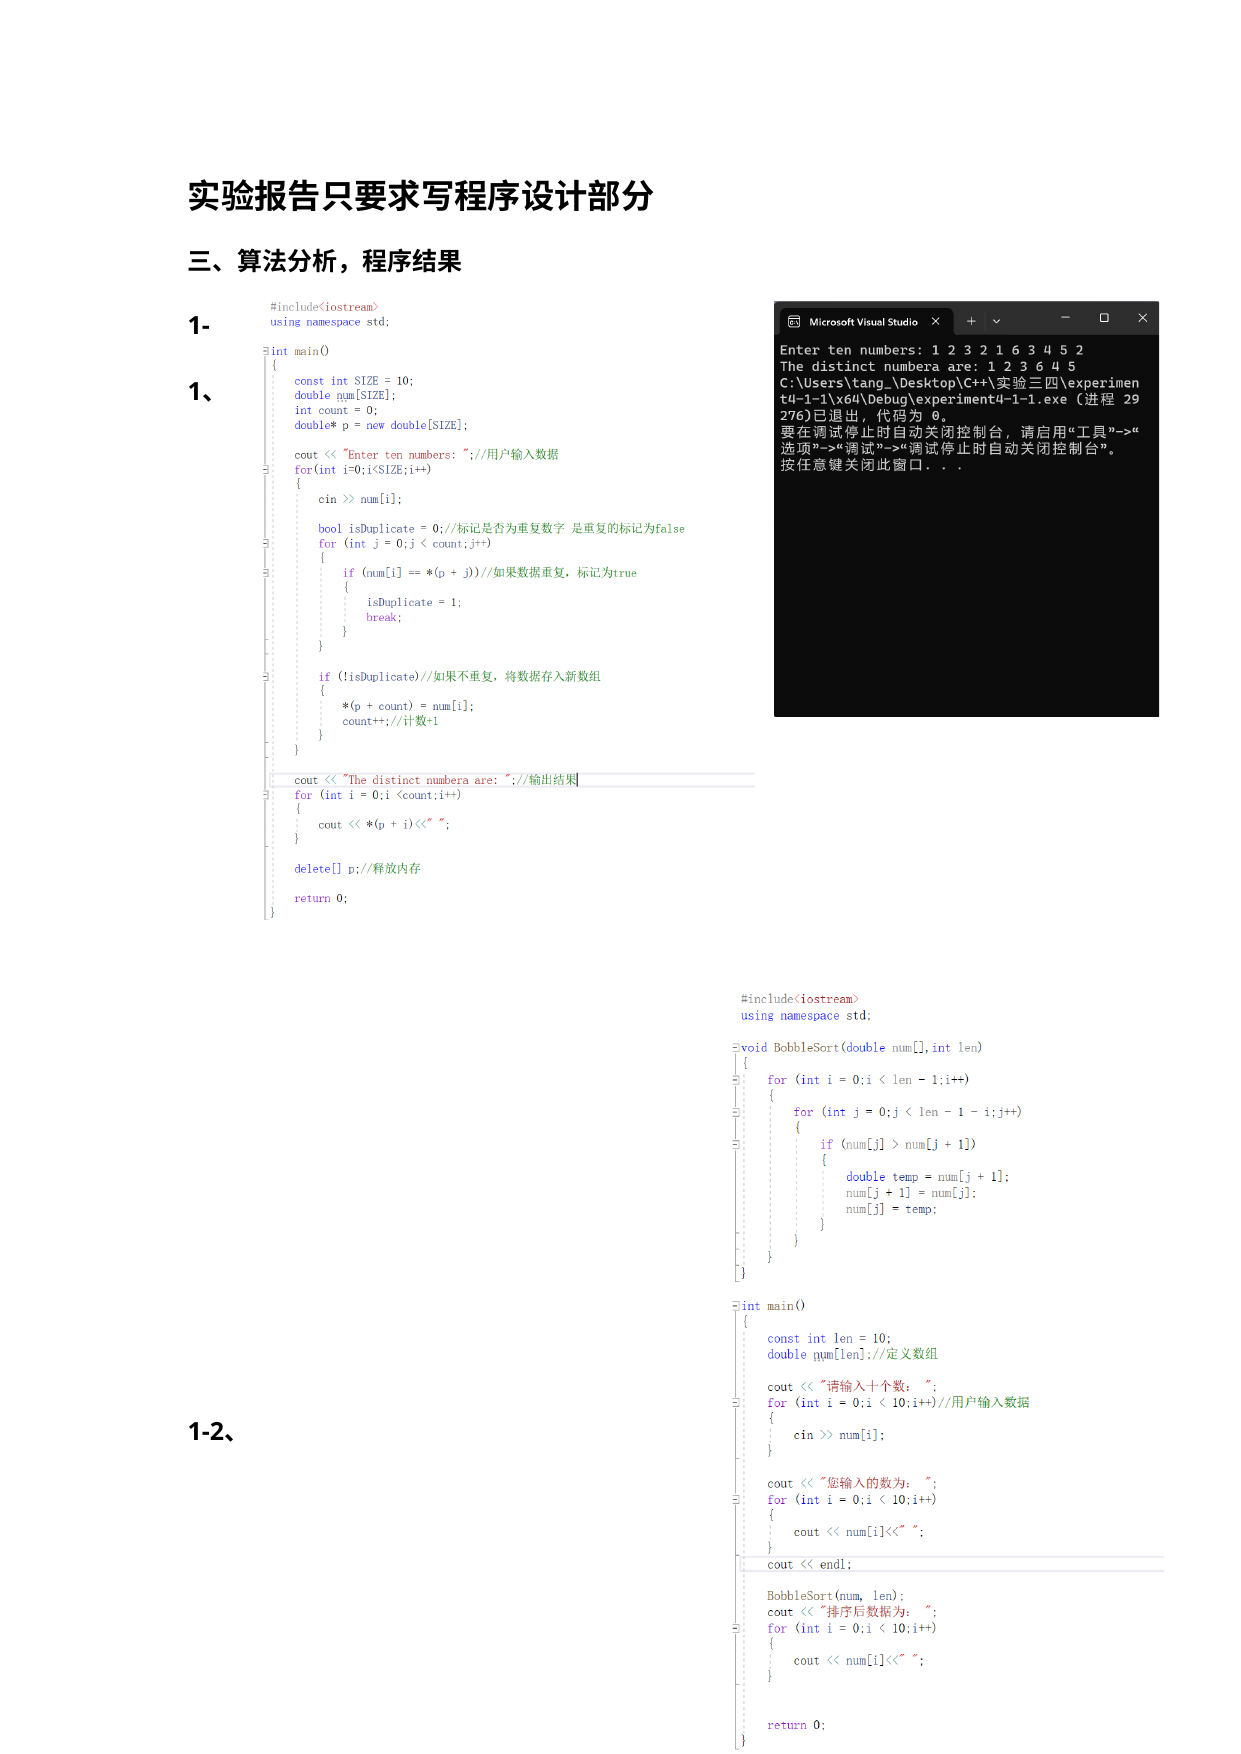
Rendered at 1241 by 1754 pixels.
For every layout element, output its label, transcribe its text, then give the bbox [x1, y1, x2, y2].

list 算法分析，程序结果 [187, 227, 1053, 292]
list 1-1、 [187, 292, 1053, 422]
picture [731, 991, 1164, 1752]
text 实验报告只要求写程序设计部分 [187, 162, 1053, 227]
picture [262, 301, 754, 919]
picture [773, 301, 1159, 716]
list 1-2、 [187, 1397, 731, 1462]
